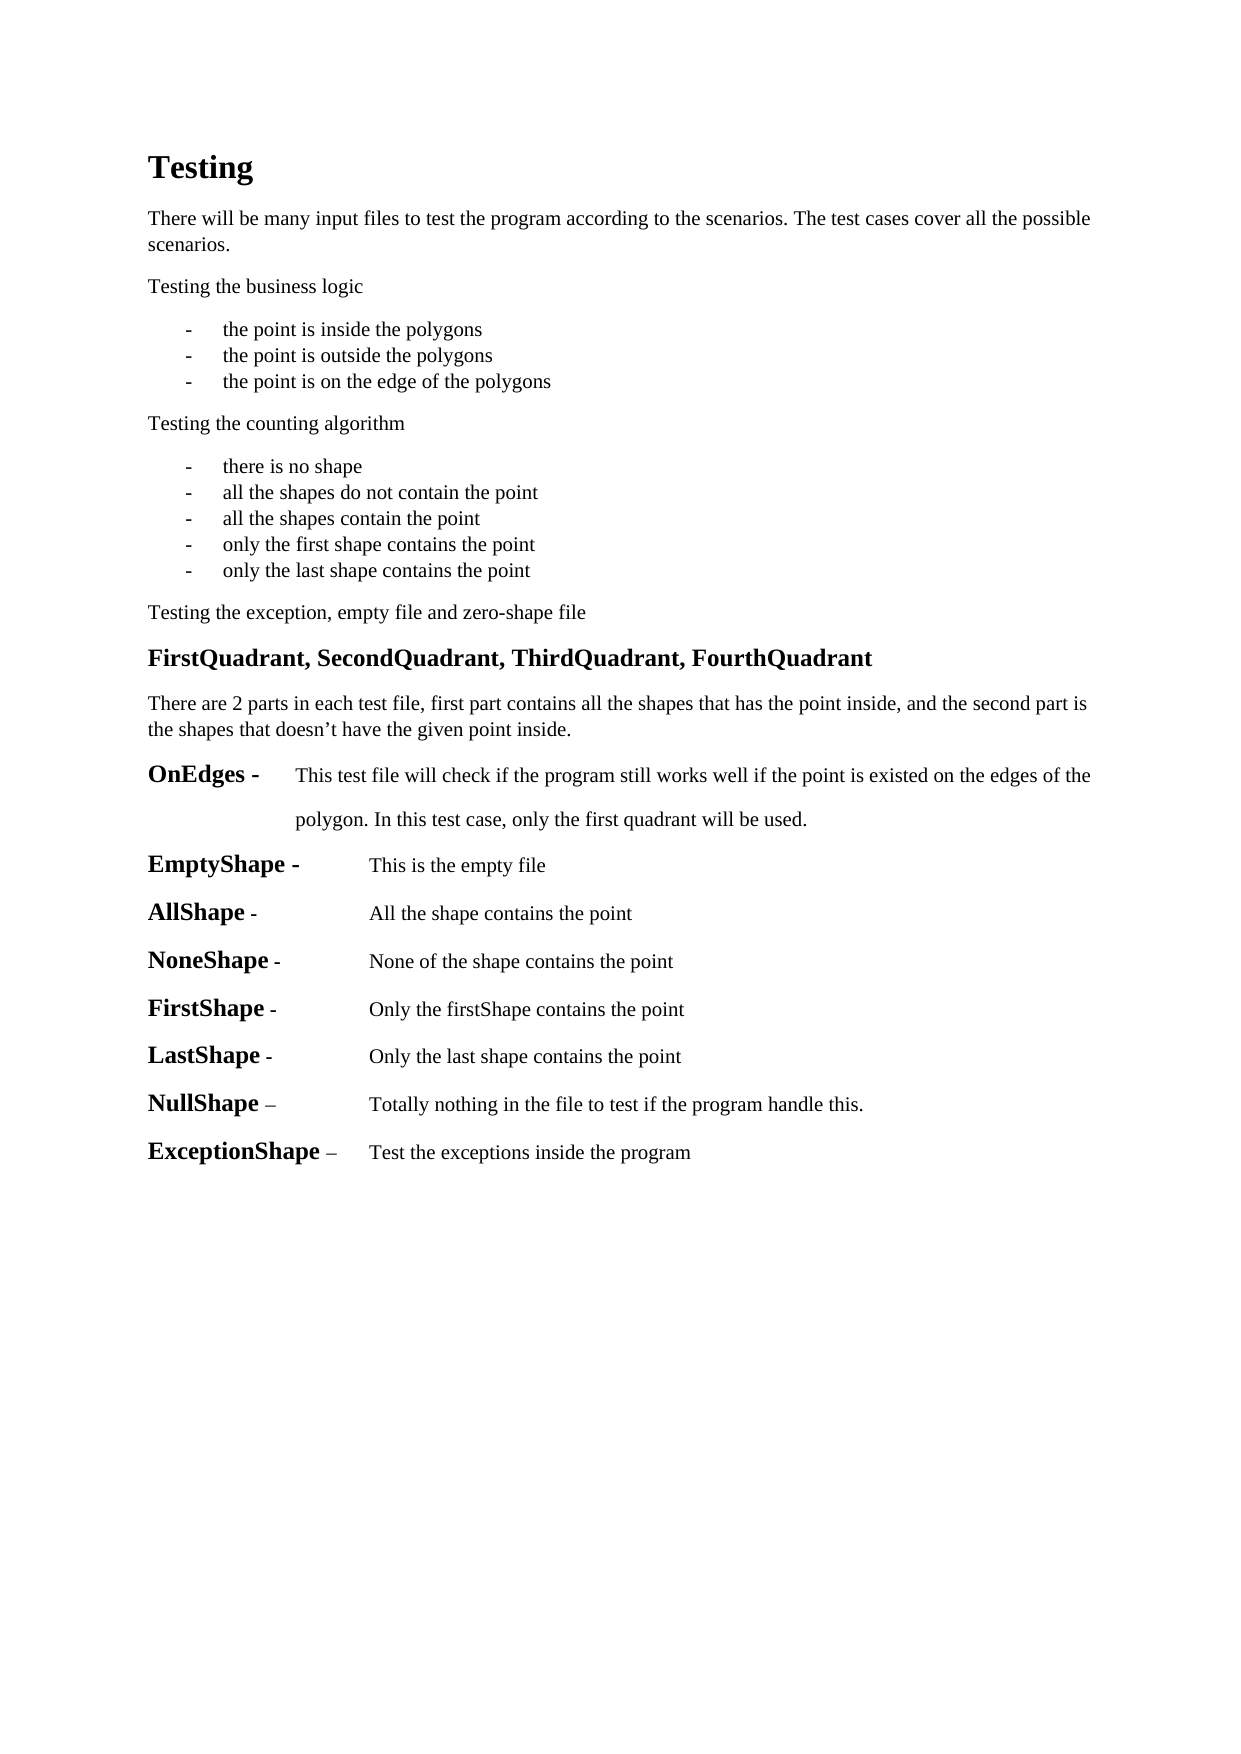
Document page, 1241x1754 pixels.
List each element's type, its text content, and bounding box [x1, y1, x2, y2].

text AllShape - All the shape contains the point [148, 897, 1092, 926]
list the point is inside the polygons [185, 317, 1092, 341]
list the point is outside the polygons [185, 343, 1092, 367]
text OnEdges - This test file will check if the program still works well if the point is existed on the edges of the [148, 759, 1092, 788]
text FirstShape - Only the firstShape contains the point [148, 993, 1092, 1021]
list only the first shape contains the point [185, 532, 1092, 556]
text There are 2 parts in each test file, first part contains all the shapes that has the point inside, and the second part is the shapes that doesn’t have the given point inside. [148, 691, 1092, 741]
text There will be many input files to test the program according to the scenarios. The test cases cover all the possible scenarios. [148, 206, 1092, 256]
list the point is on the edge of the polygons [185, 369, 1092, 393]
text ExceptionShape – Test the exceptions inside the program [148, 1136, 1092, 1164]
text LastShape - Only the last shape contains the point [148, 1040, 1092, 1069]
list only the last shape contains the point [185, 558, 1092, 582]
text Testing the counting algorithm [148, 411, 1092, 435]
text EmptyShape - This is the empty file [148, 849, 1092, 878]
list there is no shape [185, 454, 1092, 478]
text polygon. In this test case, only the first quadrant will be used. [221, 807, 1092, 831]
text Testing the exception, empty file and zero-shape file [148, 600, 1092, 624]
text NullShape – Totally nothing in the file to test if the program handle this. [148, 1088, 1092, 1117]
list all the shapes contain the point [185, 506, 1092, 530]
list all the shapes do not contain the point [185, 480, 1092, 504]
text FirstQuadrant, SecondQuadrant, ThirdQuadrant, FourthQuadrant [148, 643, 1092, 672]
text Testing [148, 148, 1092, 186]
text Testing the business logic [148, 274, 1092, 298]
text NoneShape - None of the shape contains the point [148, 945, 1092, 974]
